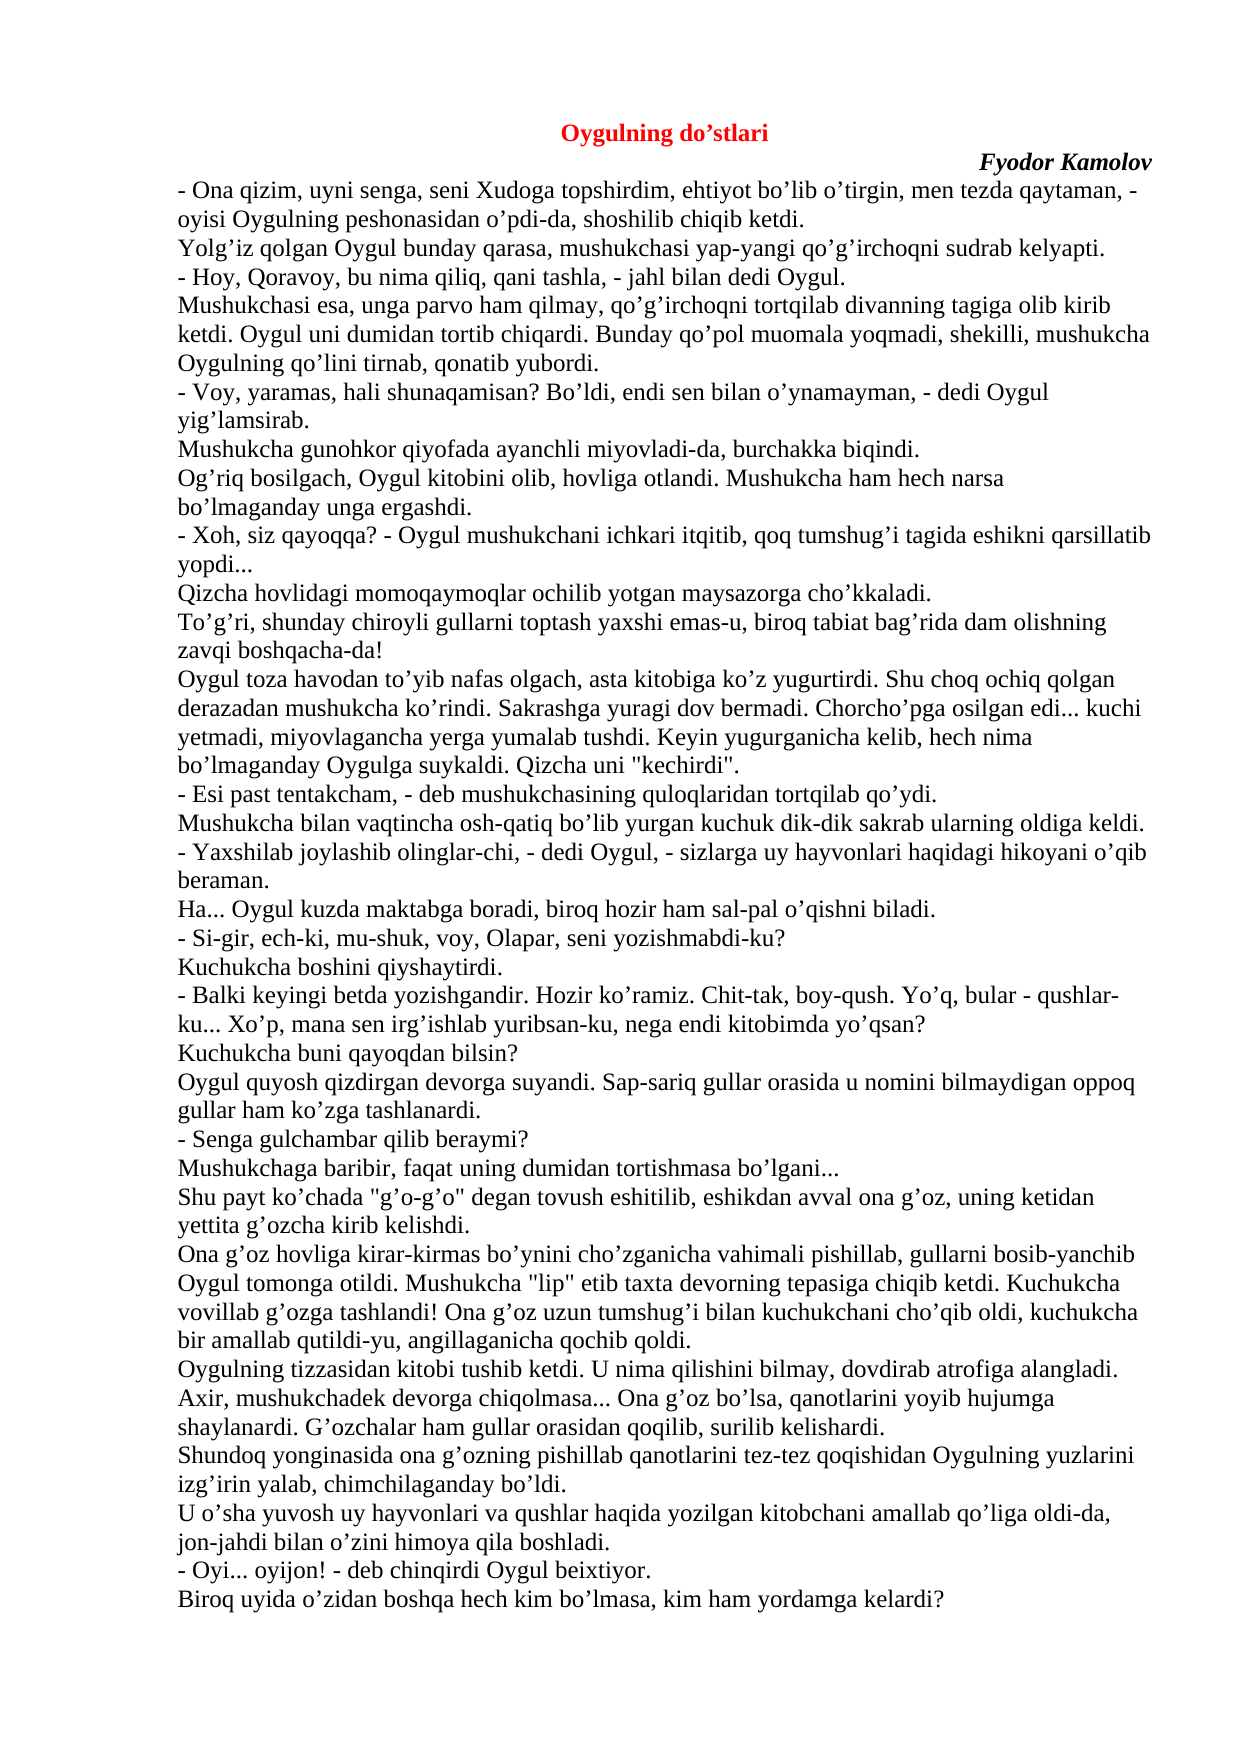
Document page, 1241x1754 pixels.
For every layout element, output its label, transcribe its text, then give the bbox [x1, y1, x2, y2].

text Shu payt ko’chada "g’o-g’o" degan tovush eshitilib, eshikdan avval ona g’oz, uning ketidan yettita g’ozcha kirib kelishdi. [177, 1182, 1152, 1239]
text Oygul toza havodan to’yib nafas olgach, asta kitobiga ko’z yugurtirdi. Shu choq ochiq qolgan derazadan mushukcha ko’rindi. Sakrashga yuragi dov bermadi. Chorcho’pga osilgan edi... kuchi yetmadi, miyovlagancha yerga yumalab tushdi. Keyin yugurganicha kelib, hech nima bo’lmaganday Oygulga suykaldi. Qizcha uni "kechirdi". [177, 664, 1152, 779]
text Biroq uyida o’zidan boshqa hech kim bo’lmasa, kim ham yordamga kelardi? [177, 1584, 1152, 1613]
text Mushukchaga baribir, faqat uning dumidan tortishmasa bo’lgani... [177, 1153, 1152, 1182]
text Oygulning tizzasidan kitobi tushib ketdi. U nima qilishini bilmay, dovdirab atrofiga alangladi. Axir, mushukchadek devorga chiqolmasa... Ona g’oz bo’lsa, qanotlarini yoyib hujumga shaylanardi. G’ozchalar ham gullar orasidan qoqilib, surilib kelishardi. [177, 1354, 1152, 1441]
text - Yaxshilab joylashib olinglar-chi, - dedi Oygul, - sizlarga uy hayvonlari haqidagi hikoyani o’qib beraman. [177, 837, 1152, 894]
text Og’riq bosilgach, Oygul kitobini olib, hovliga otlandi. Mushukcha ham hech narsa bo’lmaganday unga ergashdi. [177, 463, 1152, 521]
text Qizcha hovlidagi momoqaymoqlar ochilib yotgan maysazorga cho’kkaladi. [177, 578, 1152, 607]
text - Esi past tentakcham, - deb mushukchasining quloqlaridan tortqilab qo’ydi. [177, 779, 1152, 808]
text - Hoy, Qoravoy, bu nima qiliq, qani tashla, - jahl bilan dedi Oygul. [177, 262, 1152, 291]
text - Senga gulchambar qilib beraymi? [177, 1124, 1152, 1153]
text - Oyi... oyijon! - deb chinqirdi Oygul beixtiyor. [177, 1556, 1152, 1584]
text Yolg’iz qolgan Oygul bunday qarasa, mushukchasi yap-yangi qo’g’irchoqni sudrab kelyapti. [177, 233, 1152, 262]
text - Voy, yaramas, hali shunaqamisan? Bo’ldi, endi sen bilan o’ynamayman, - dedi Oygul yig’lamsirab. [177, 377, 1152, 434]
text Mushukchasi esa, unga parvo ham qilmay, qo’g’irchoqni tortqilab divanning tagiga olib kirib ketdi. Oygul uni dumidan tortib chiqardi. Bunday qo’pol muomala yoqmadi, shekilli, mushukcha Oygulning qo’lini tirnab, qonatib yubordi. [177, 291, 1152, 377]
text - Xoh, siz qayoqqa? - Oygul mushukchani ichkari itqitib, qoq tumshug’i tagida eshikni qarsillatib yopdi... [177, 521, 1152, 578]
text Mushukcha gunohkor qiyofada ayanchli miyovladi-da, burchakka biqindi. [177, 434, 1152, 463]
text To’g’ri, shunday chiroyli gullarni toptash yaxshi emas-u, biroq tabiat bag’rida dam olishning zavqi boshqacha-da! [177, 607, 1152, 664]
text Mushukcha bilan vaqtincha osh-qatiq bo’lib yurgan kuchuk dik-dik sakrab ularning oldiga keldi. [177, 808, 1152, 837]
text - Balki keyingi betda yozishgandir. Hozir ko’ramiz. Chit-tak, boy-qush. Yo’q, bular - qushlar-ku... Xo’p, mana sen irg’ishlab yuribsan-ku, nega endi kitobimda yo’qsan? [177, 981, 1152, 1038]
text - Si-gir, ech-ki, mu-shuk, voy, Olapar, seni yozishmabdi-ku? [177, 923, 1152, 952]
text Shundoq yonginasida ona g’ozning pishillab qanotlarini tez-tez qoqishidan Oygulning yuzlarini izg’irin yalab, chimchilaganday bo’ldi. [177, 1441, 1152, 1498]
text Kuchukcha boshini qiyshaytirdi. [177, 952, 1152, 981]
text Oygul quyosh qizdirgan devorga suyandi. Sap-sariq gullar orasida u nomini bilmaydigan oppoq gullar ham ko’zga tashlanardi. [177, 1067, 1152, 1124]
text - Ona qizim, uyni senga, seni Xudoga topshirdim, ehtiyot bo’lib o’tirgin, men tezda qaytaman, - oyisi Oygulning peshonasidan o’pdi-da, shoshilib chiqib ketdi. [177, 176, 1152, 233]
subtitle Oygulning do’stlari [177, 118, 1152, 147]
text U o’sha yuvosh uy hayvonlari va qushlar haqida yozilgan kitobchani amallab qo’liga oldi-da, jon-jahdi bilan o’zini himoya qila boshladi. [177, 1498, 1152, 1556]
text Kuchukcha buni qayoqdan bilsin? [177, 1038, 1152, 1067]
text Ha... Oygul kuzda maktabga boradi, biroq hozir ham sal-pal o’qishni biladi. [177, 894, 1152, 923]
text Fyodor Kamolov [177, 147, 1152, 176]
text Ona g’oz hovliga kirar-kirmas bo’ynini cho’zganicha vahimali pishillab, gullarni bosib-yanchib Oygul tomonga otildi. Mushukcha "lip" etib taxta devorning tepasiga chiqib ketdi. Kuchukcha vovillab g’ozga tashlandi! Ona g’oz uzun tumshug’i bilan kuchukchani cho’qib oldi, kuchukcha bir amallab qutildi-yu, angillaganicha qochib qoldi. [177, 1239, 1152, 1354]
